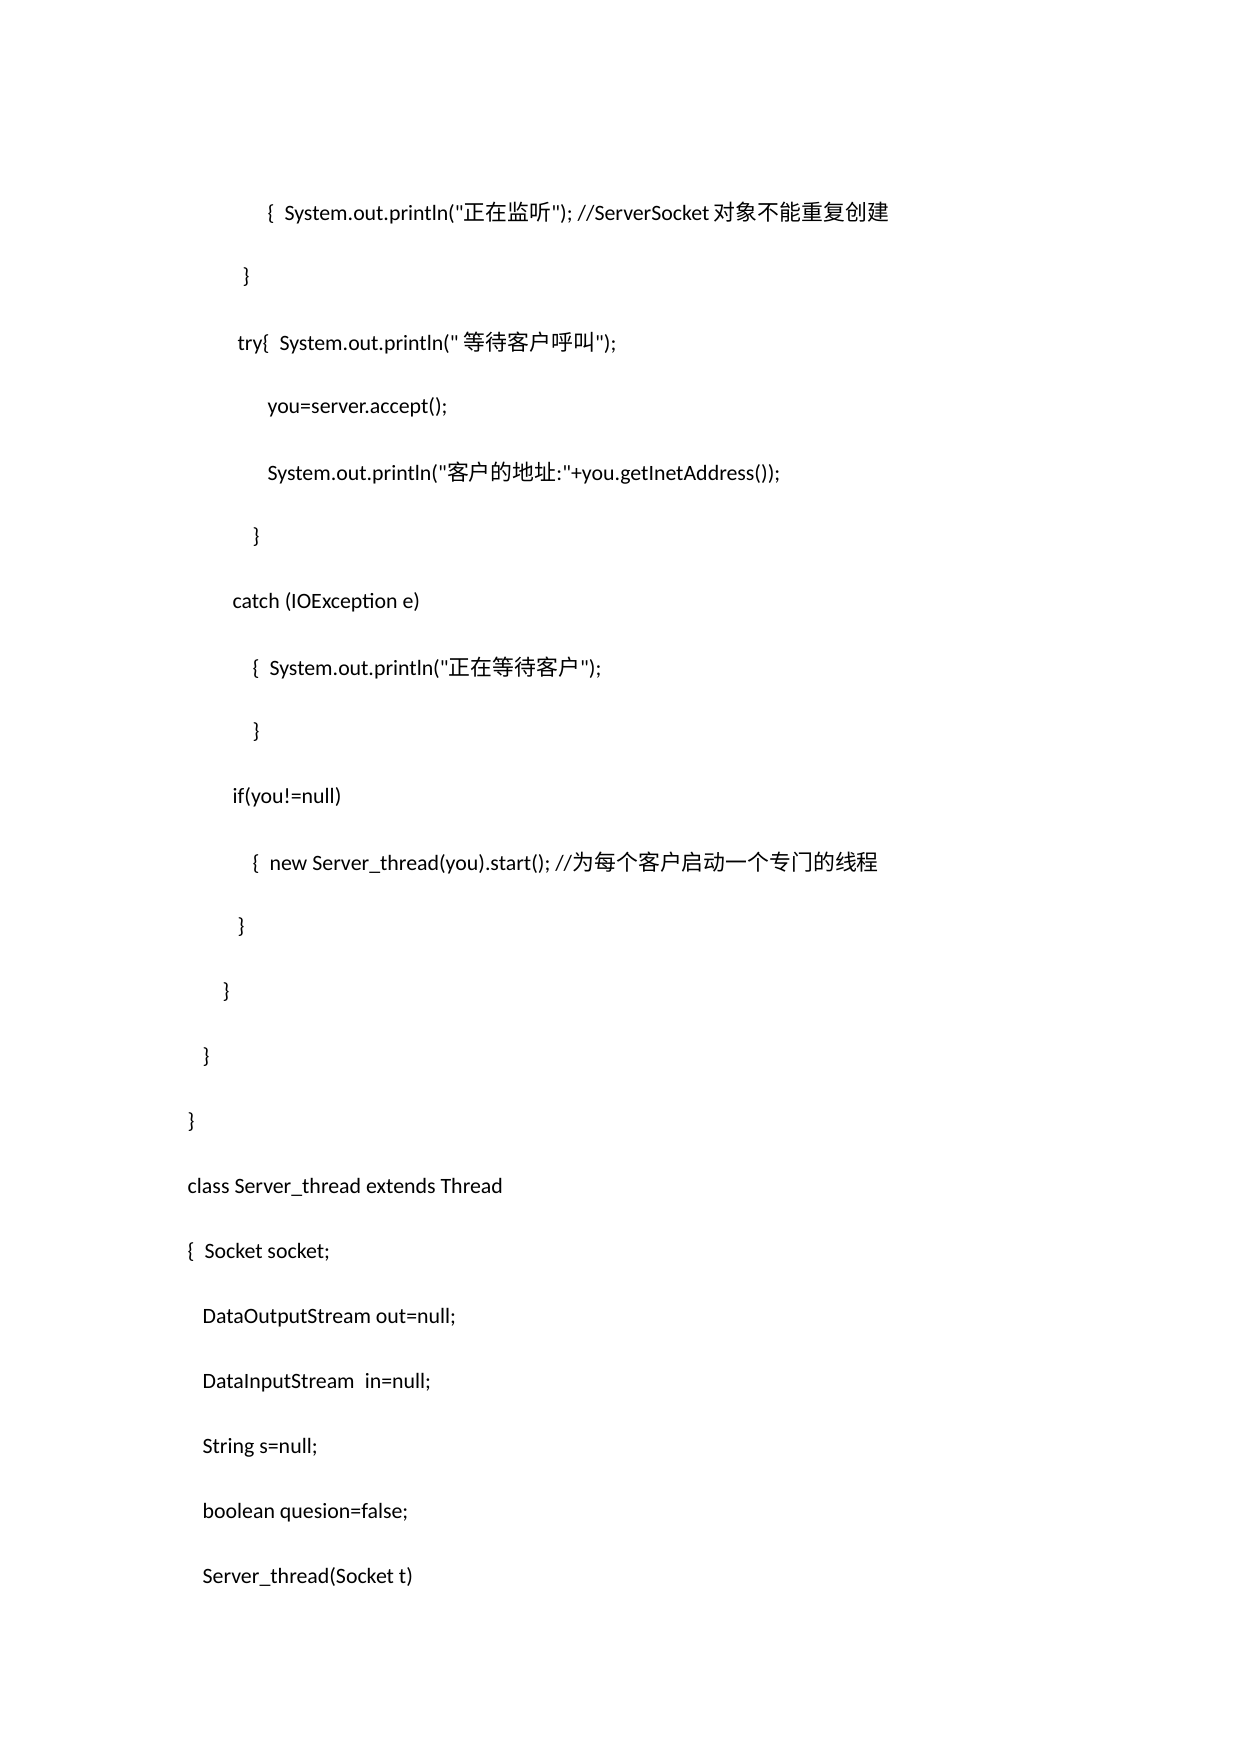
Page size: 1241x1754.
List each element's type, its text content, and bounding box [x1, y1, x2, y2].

text { System.out.println("正在监听"); //ServerSocket对象不能重复创建 [187, 194, 1053, 227]
text DataOutputStream out=null; [187, 1299, 1053, 1332]
text } [187, 1104, 1053, 1137]
text you=server.accept(); [187, 389, 1053, 422]
text { new Server_thread(you).start(); //为每个客户启动一个专门的线程 [187, 844, 1053, 877]
text boolean quesion=false; [187, 1494, 1053, 1527]
text System.out.println("客户的地址:"+you.getInetAddress()); [187, 454, 1053, 487]
text try{ System.out.println(" 等待客户呼叫"); [187, 324, 1053, 357]
text DataInputStream in=null; [187, 1364, 1053, 1397]
text Server_thread(Socket t) [187, 1559, 1053, 1592]
text } [187, 519, 1053, 552]
text } [187, 259, 1053, 292]
text { Socket socket; [187, 1234, 1053, 1267]
text catch (IOException e) [187, 584, 1053, 617]
text class Server_thread extends Thread [187, 1169, 1053, 1202]
text { System.out.println("正在等待客户"); [187, 649, 1053, 682]
text } [187, 909, 1053, 942]
text } [187, 1039, 1053, 1072]
text String s=null; [187, 1429, 1053, 1462]
text } [187, 714, 1053, 747]
text } [187, 974, 1053, 1007]
text if(you!=null) [187, 779, 1053, 812]
